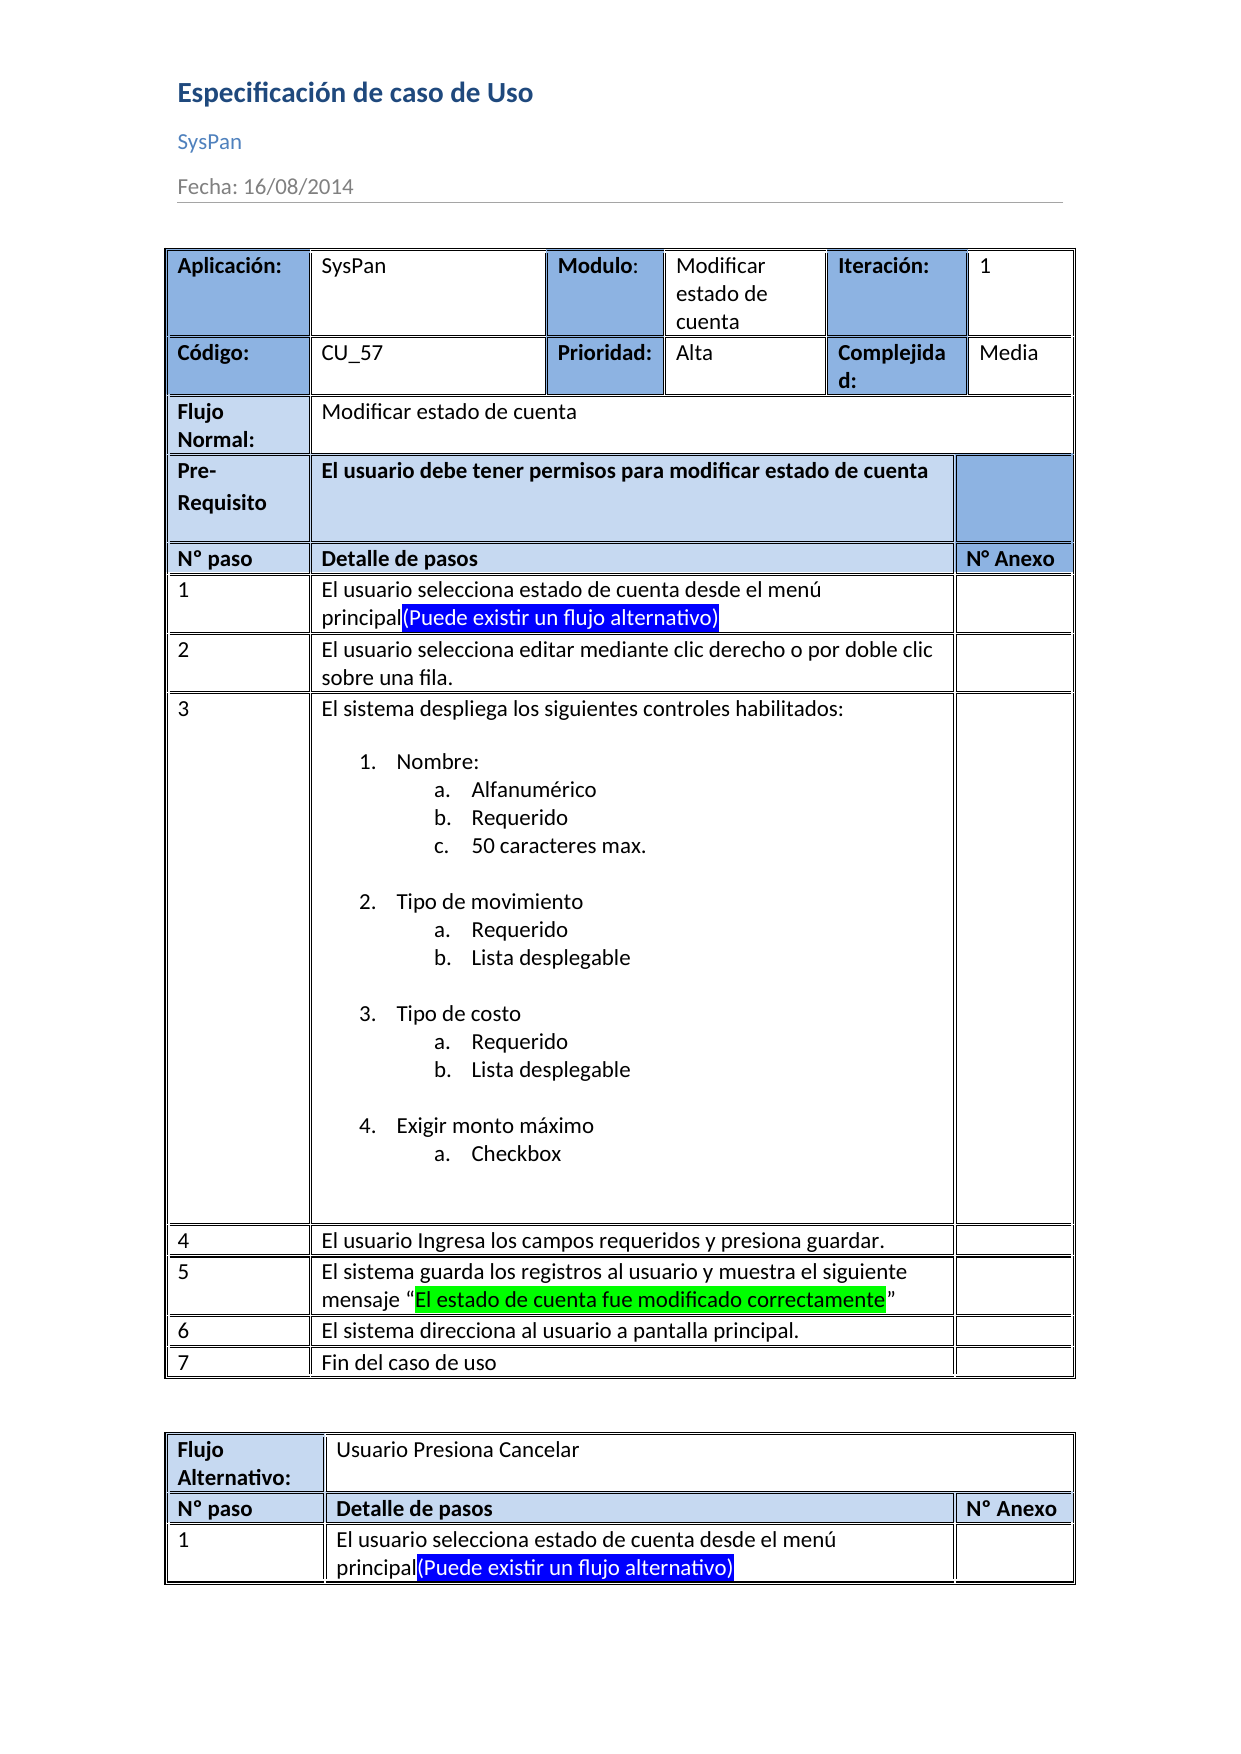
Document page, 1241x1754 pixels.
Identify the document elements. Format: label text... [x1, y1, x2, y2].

table_cell [955, 1522, 1074, 1581]
table_cell Modificar estado de cuenta [310, 394, 1074, 453]
table_cell [957, 1314, 1073, 1345]
table_cell Complejidad: [828, 338, 966, 394]
table_cell El sistema despliega los siguientes controles habilitados: Nombre: Alfanumérico Requerido 50 caracteres max. Tipo de movimiento Requerido Lista desplegable Tipo de costo Requerido Lista desplegable Exigir monto máximo Checkbox [312, 694, 953, 1223]
table_cell 6 [168, 1314, 309, 1345]
table_header SysPan [310, 251, 546, 335]
table_header Usuario Presiona Cancelar [325, 1435, 1073, 1491]
table_cell El usuario selecciona editar mediante clic derecho o por doble clic sobre una fila. [312, 635, 953, 691]
table_cell [955, 1223, 1074, 1254]
table_cell Prioridad: [548, 338, 663, 394]
table_cell El usuario selecciona estado de cuenta desde el menú principal(Puede existir un flujo alternativo) [325, 1522, 955, 1581]
table_header 1 [968, 251, 1073, 335]
table_cell N° Anexo [955, 541, 1074, 572]
table_cell Nº paso [166, 1491, 325, 1522]
table_cell 3 [168, 691, 309, 1223]
table_cell Nº paso [166, 541, 310, 572]
table_cell CU_57 [312, 338, 545, 394]
table_cell Media [968, 335, 1074, 394]
table_cell [957, 632, 1073, 691]
table_header Modificar estado de cuenta [665, 249, 827, 335]
table_header Flujo Alternativo: [166, 1433, 325, 1491]
table_cell 2 [168, 632, 309, 691]
table_header Modulo: [546, 251, 664, 335]
table_cell 1 [166, 1522, 325, 1581]
table_cell [955, 453, 1074, 541]
table_cell 4 [166, 1223, 310, 1254]
table_cell Nº Anexo [955, 1491, 1074, 1522]
table_cell 5 [166, 1254, 310, 1313]
table_cell Alta [666, 338, 825, 394]
table_cell El usuario debe tener permisos para modificar estado de cuenta [312, 456, 953, 541]
table_cell El sistema direcciona al usuario a pantalla principal. [312, 1317, 953, 1345]
table_cell El usuario Ingresa los campos requeridos y presiona guardar. [312, 1226, 953, 1254]
table_cell El usuario selecciona estado de cuenta desde el menú principal(Puede existir un flujo alternativo) [312, 576, 953, 632]
table_cell Pre-Requisito [166, 453, 310, 541]
table_cell Código: [166, 335, 310, 394]
table_cell Detalle de pasos [312, 544, 953, 572]
table_cell Detalle de pasos [327, 1494, 953, 1522]
table_header Aplicación: [168, 251, 310, 335]
table_cell [955, 1345, 1073, 1376]
table_cell Fin del caso de uso [310, 1345, 955, 1376]
table_cell Flujo Normal: [166, 394, 310, 453]
table_cell 7 [168, 1345, 310, 1376]
table_cell [957, 573, 1073, 632]
table_cell El sistema guarda los registros al usuario y muestra el siguiente mensaje “El estado de cuenta fue modificado correctamente” [312, 1258, 953, 1313]
table_header Iteración: [827, 249, 968, 335]
table_cell 1 [168, 573, 309, 632]
table_cell [955, 1254, 1074, 1313]
table_cell [957, 691, 1073, 1223]
